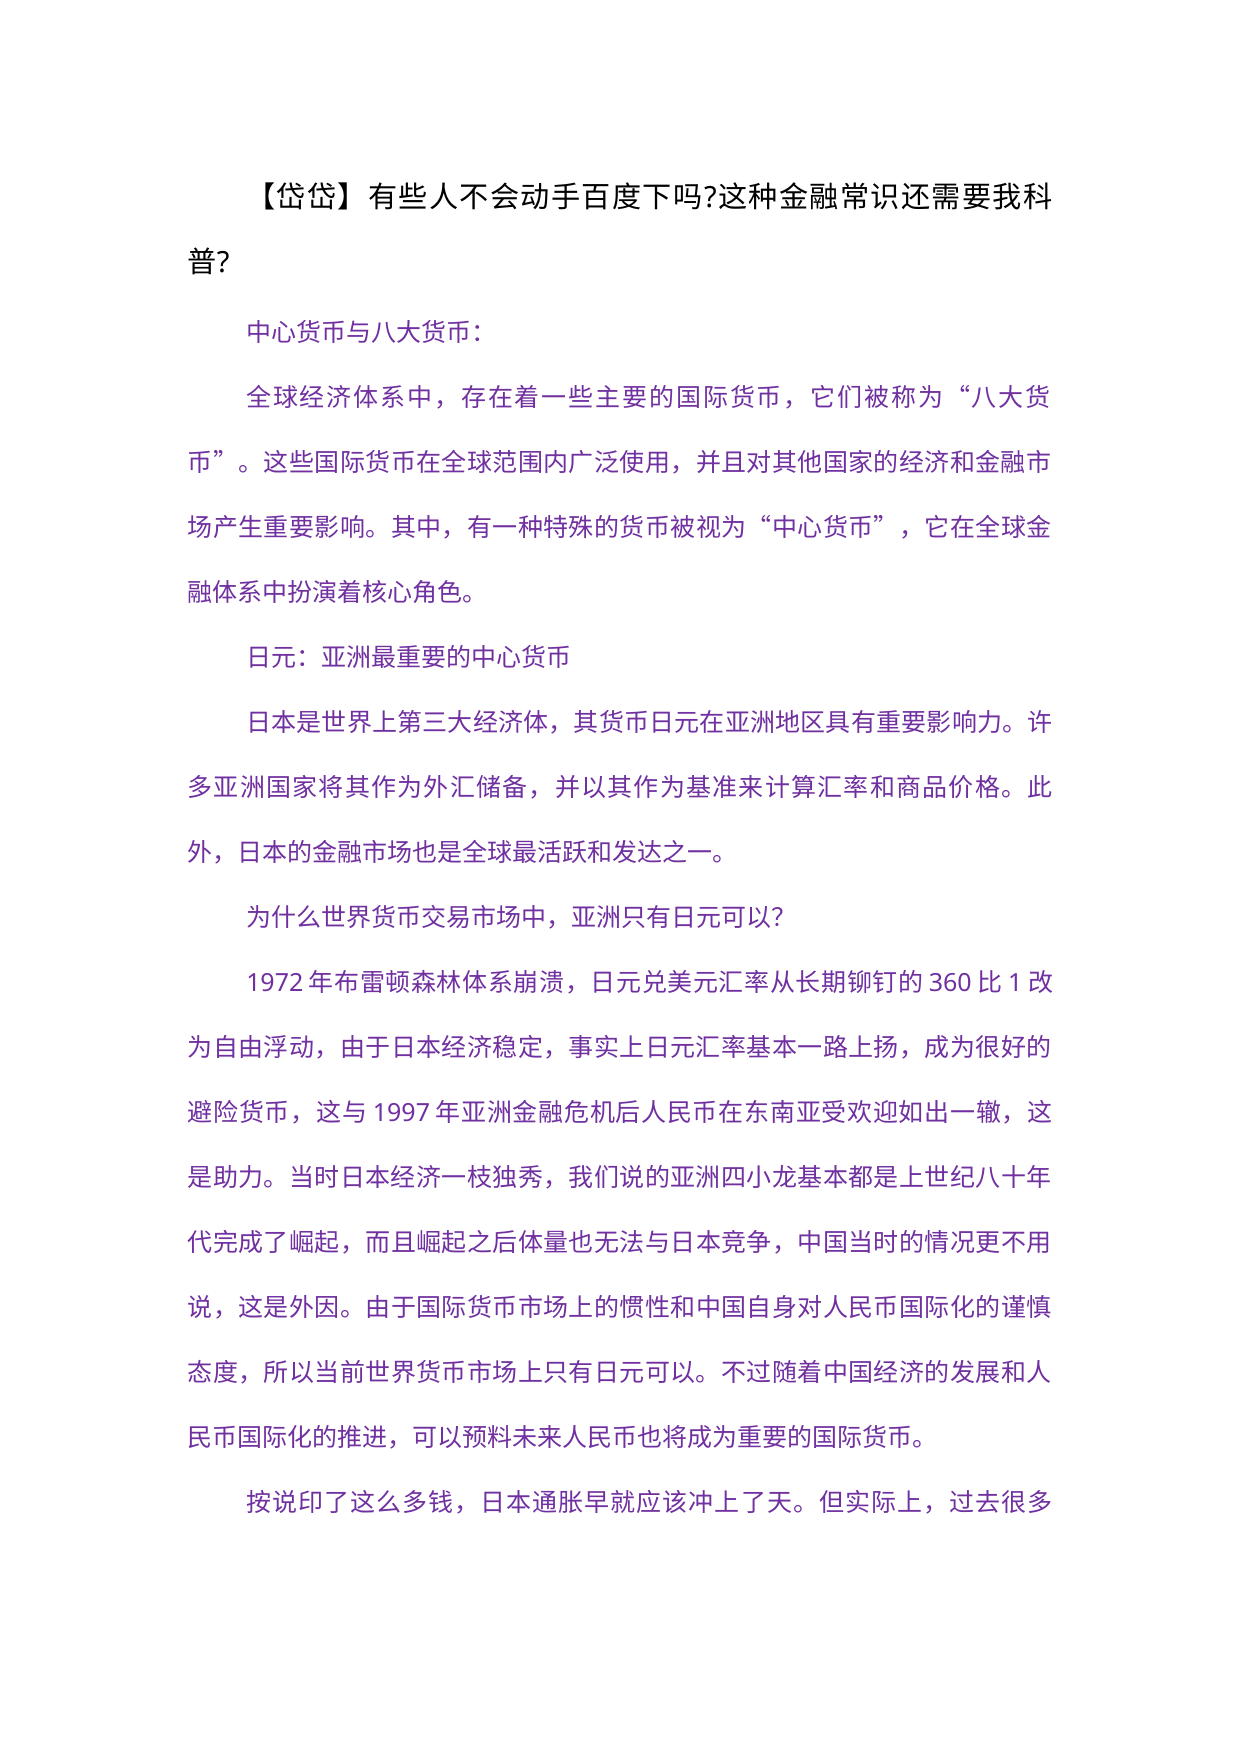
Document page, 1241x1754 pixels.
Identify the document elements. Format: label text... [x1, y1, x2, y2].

text 全球经济体系中，存在着一些主要的国际货币，它们被称为“八大货币”。这些国际货币在全球范围内广泛使用，并且对其他国家的经济和金融市场产生重要影响。其中，有一种特殊的货币被视为“中心货币”，它在全球金融体系中扮演着核心角色。 [187, 363, 1053, 623]
text 为什么世界货币交易市场中，亚洲只有日元可以？ [187, 883, 1053, 948]
text 1972年布雷顿森林体系崩溃，日元兑美元汇率从长期铆钉的360比1改为自由浮动，由于日本经济稳定，事实上日元汇率基本一路上扬，成为很好的避险货币，这与1997年亚洲金融危机后人民币在东南亚受欢迎如出一辙，这是助力。当时日本经济一枝独秀，我们说的亚洲四小龙基本都是上世纪八十年代完成了崛起，而且崛起之后体量也无法与日本竞争，中国当时的情况更不用说，这是外因。由于国际货币市场上的惯性和中国自身对人民币国际化的谨慎态度，所以当前世界货币市场上只有日元可以。不过随着中国经济的发展和人民币国际化的推进，可以预料未来人民币也将成为重要的国际货币。 [187, 948, 1053, 1468]
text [187, 1468, 1053, 1533]
text 中心货币与八大货币： [187, 298, 1053, 363]
text 日本是世界上第三大经济体，其货币日元在亚洲地区具有重要影响力。许多亚洲国家将其作为外汇储备，并以其作为基准来计算汇率和商品价格。此外，日本的金融市场也是全球最活跃和发达之一。 [187, 688, 1053, 883]
text 【岱岱】有些人不会动手百度下吗?这种金融常识还需要我科普? [187, 162, 1053, 292]
text 日元：亚洲最重要的中心货币 [187, 623, 1053, 688]
